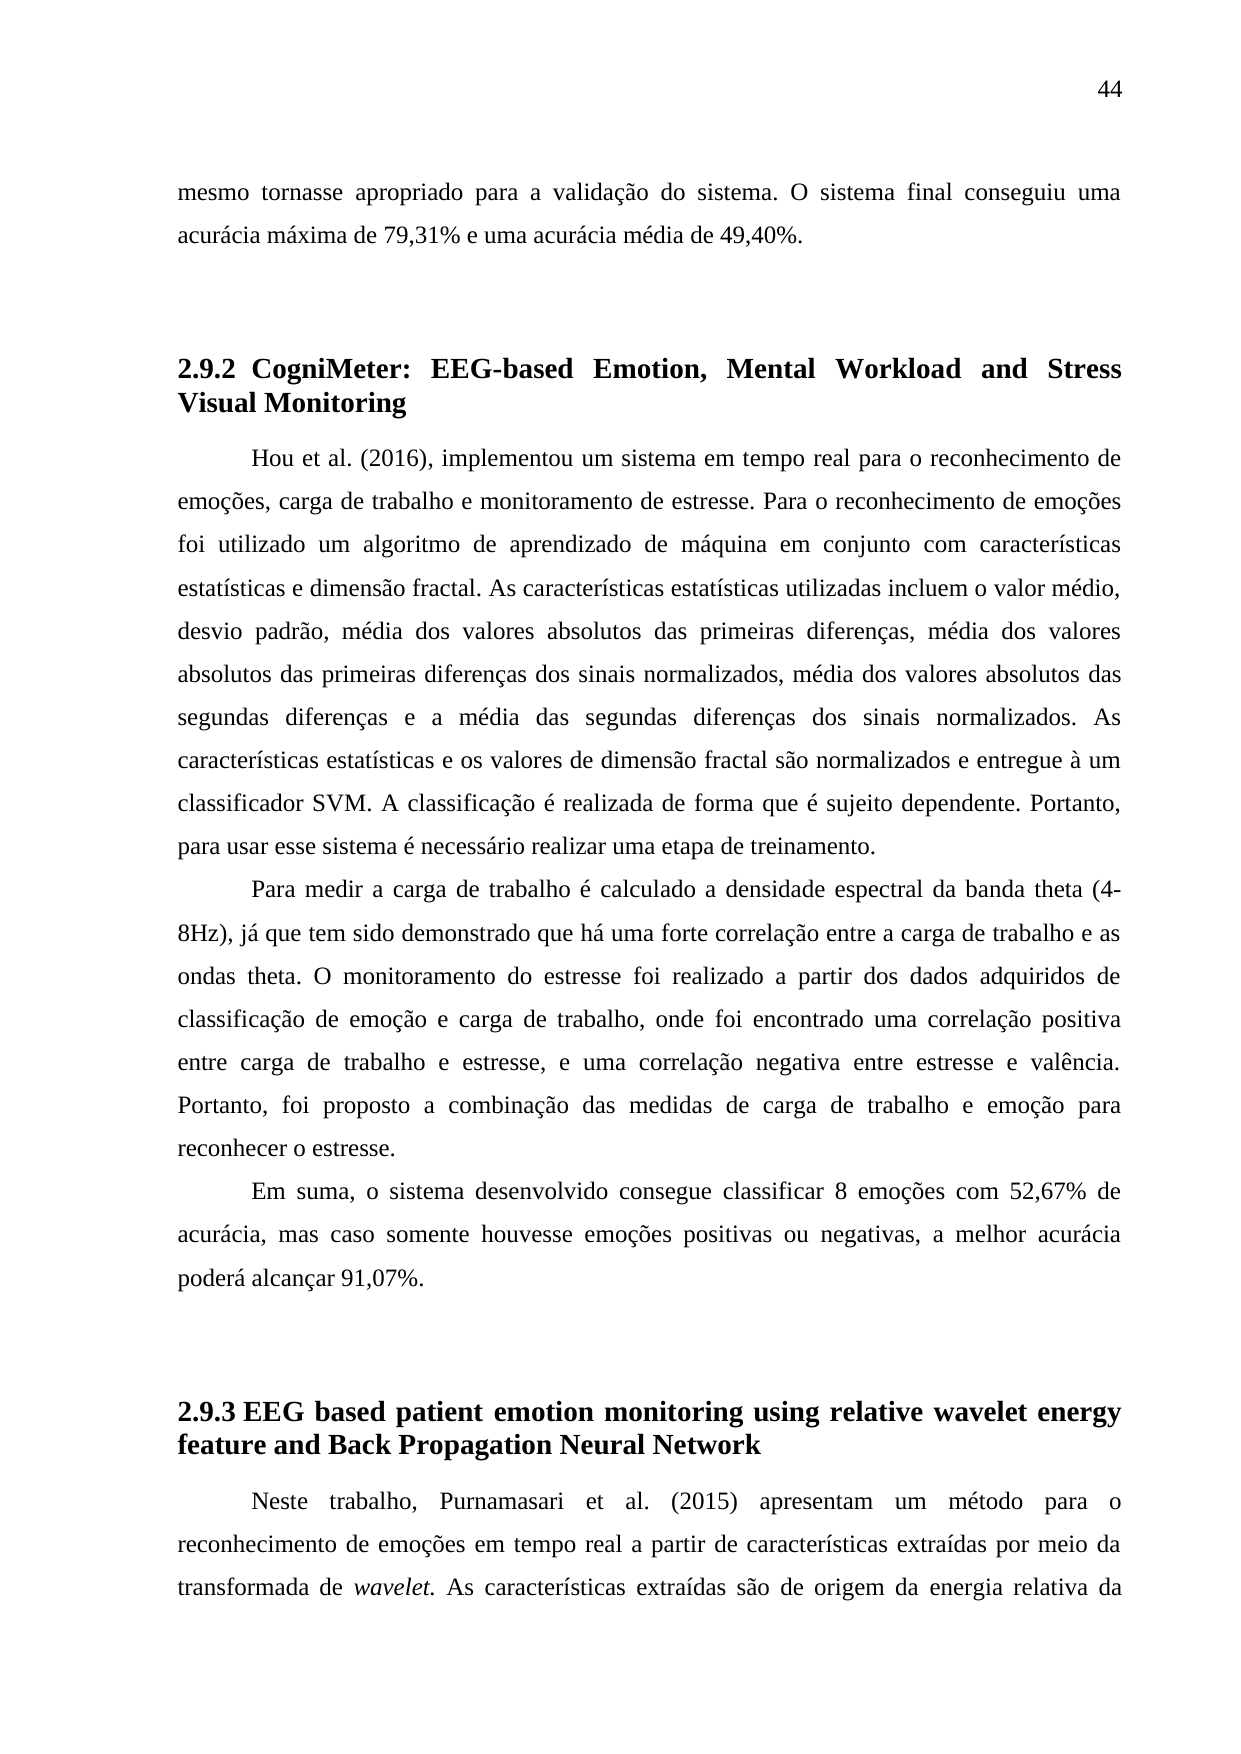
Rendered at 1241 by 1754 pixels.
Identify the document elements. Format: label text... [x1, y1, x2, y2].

text CogniMeter: EEG-based Emotion, Mental Workload and Stress Visual Monitoring [177, 351, 1122, 418]
text Em suma, o sistema desenvolvido consegue classificar 8 emoções com 52,67% de acurácia, mas caso somente houvesse emoções positivas ou negativas, a melhor acurácia poderá alcançar 91,07%. [177, 1176, 1122, 1291]
text Para medir a carga de trabalho é calculado a densidade espectral da banda theta (4-8Hz), já que tem sido demonstrado que há uma forte correlação entre a carga de trabalho e as ondas theta. O monitoramento do estresse foi realizado a partir dos dados adquiridos de classificação de emoção e carga de trabalho, onde foi encontrado uma correlação positiva entre carga de trabalho e estresse, e uma correlação negativa entre estresse e valência. Portanto, foi proposto a combinação das medidas de carga de trabalho e emoção para reconhecer o estresse. [177, 874, 1122, 1162]
text Hou et al. (2016), implementou um sistema em tempo real para o reconhecimento de emoções, carga de trabalho e monitoramento de estresse. Para o reconhecimento de emoções foi utilizado um algoritmo de aprendizado de máquina em conjunto com características estatísticas e dimensão fractal. As características estatísticas utilizadas incluem o valor médio, desvio padrão, média dos valores absolutos das primeiras diferenças, média dos valores absolutos das primeiras diferenças dos sinais normalizados, média dos valores absolutos das segundas diferenças e a média das segundas diferenças dos sinais normalizados. As características estatísticas e os valores de dimensão fractal são normalizados e entregue à um classificador SVM. A classificação é realizada de forma que é sujeito dependente. Portanto, para usar esse sistema é necessário realizar uma etapa de treinamento. [177, 443, 1122, 860]
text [177, 1486, 1122, 1601]
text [177, 177, 1122, 249]
text EEG based patient emotion monitoring using relative wavelet energy feature and Back Propagation Neural Network [177, 1394, 1122, 1461]
